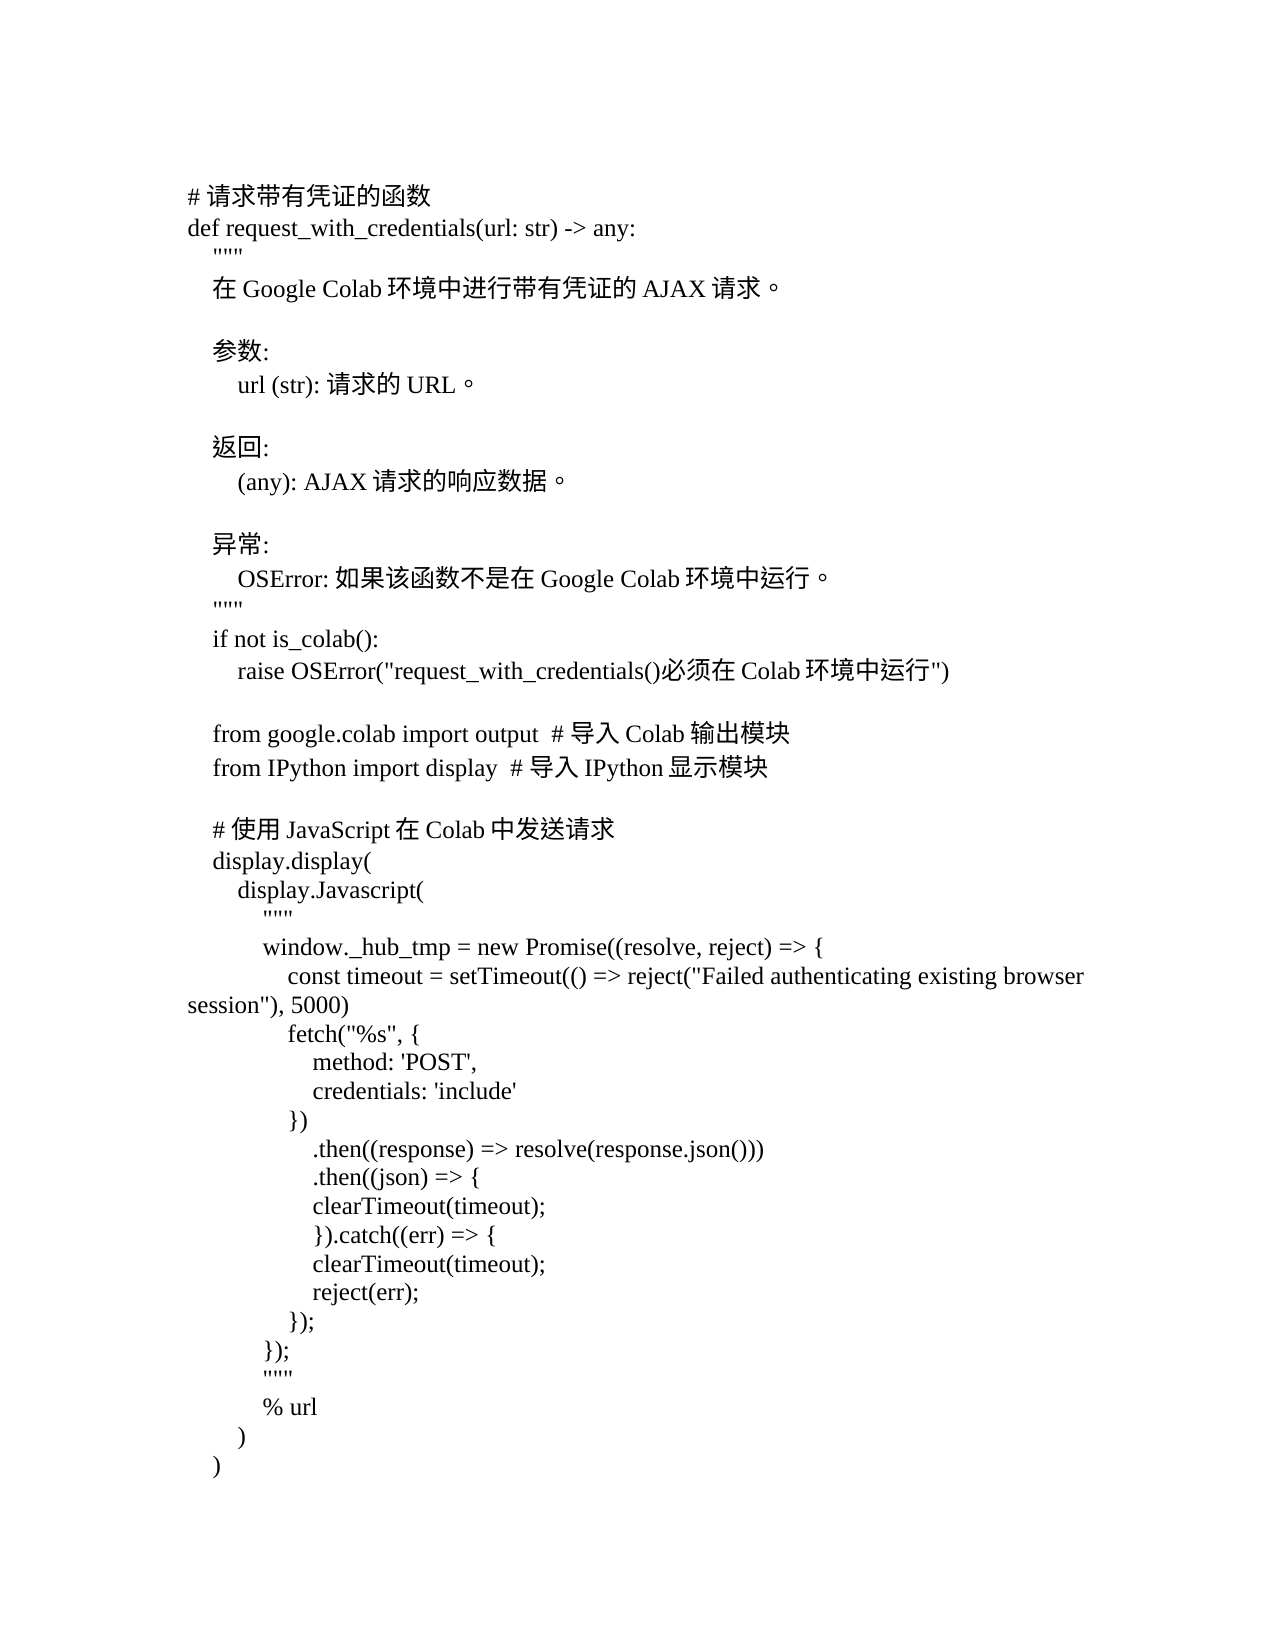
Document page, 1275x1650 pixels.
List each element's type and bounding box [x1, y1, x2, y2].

text [187, 150, 1087, 1479]
